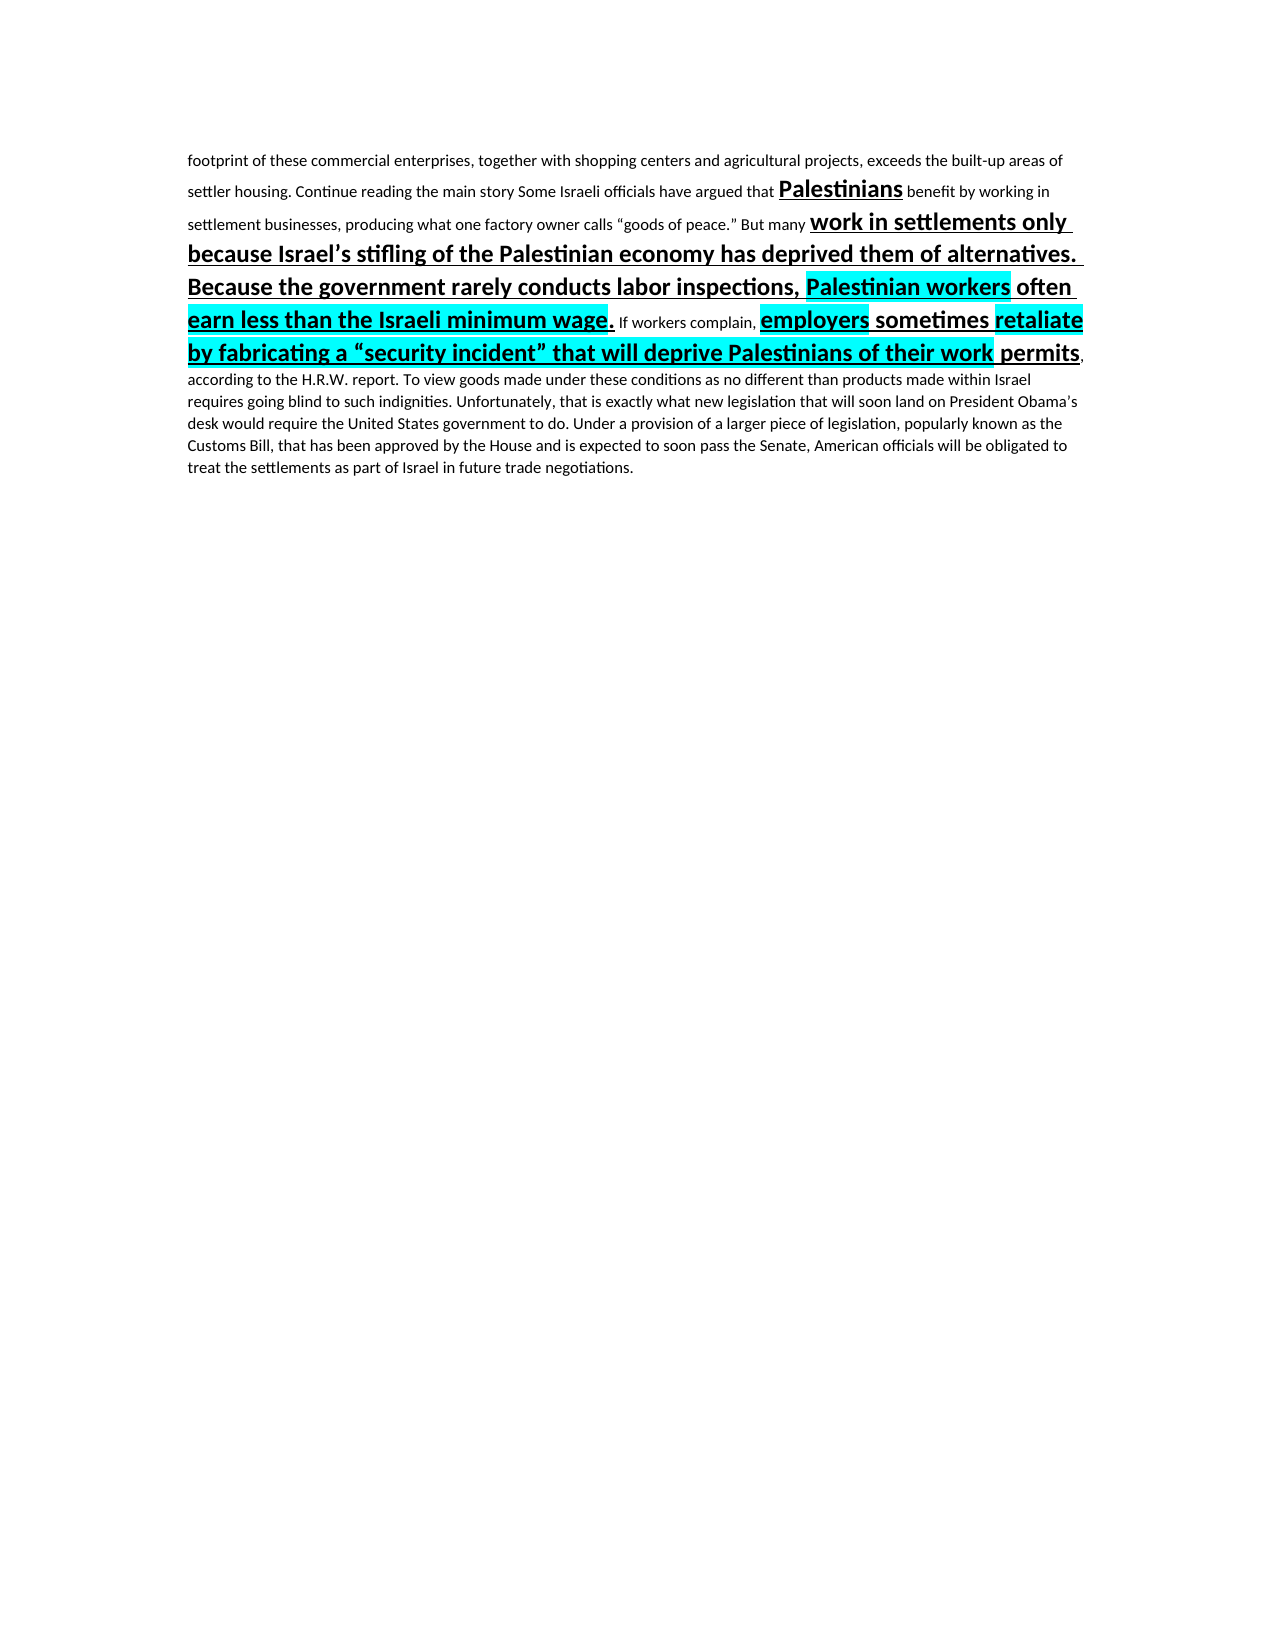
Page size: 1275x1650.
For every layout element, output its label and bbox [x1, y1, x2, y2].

text [187, 150, 1087, 477]
